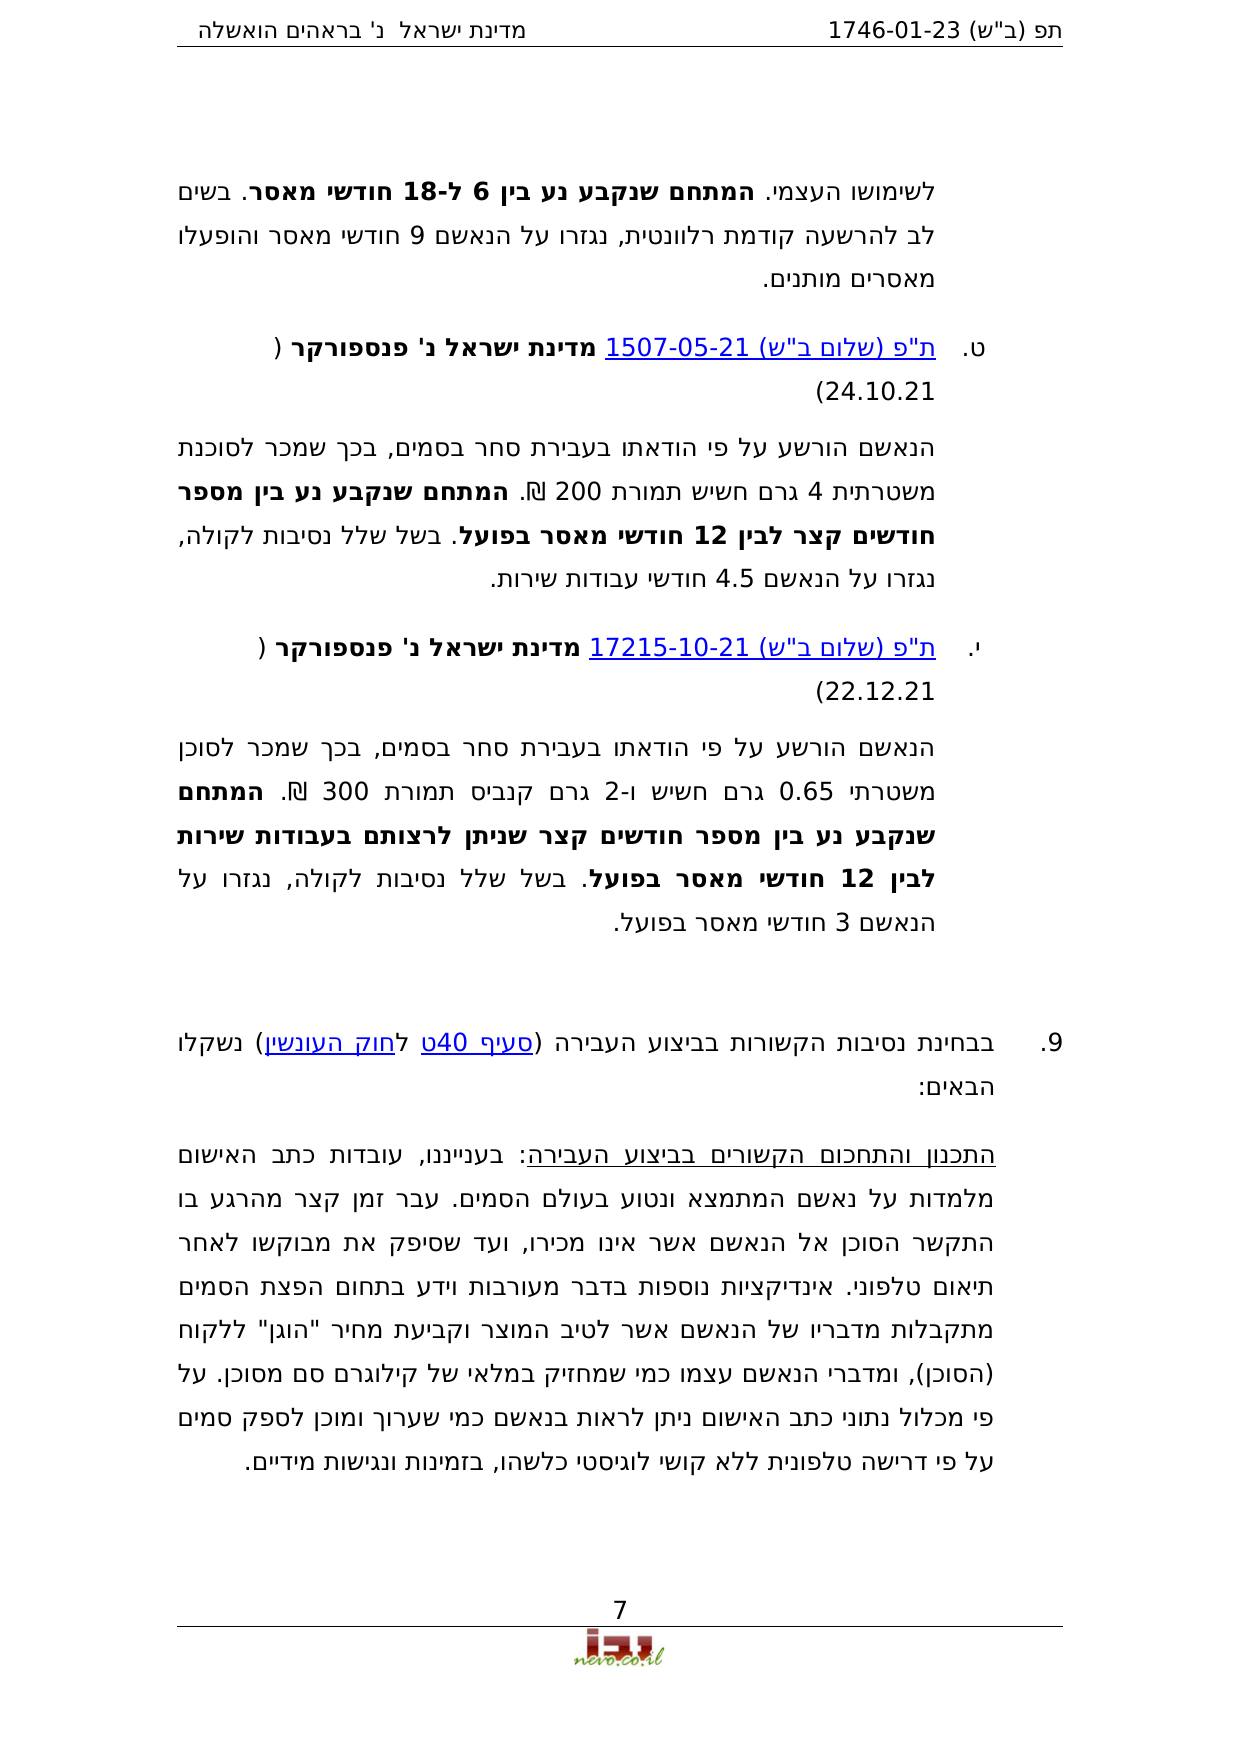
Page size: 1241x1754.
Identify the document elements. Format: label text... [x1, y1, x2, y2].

text הנאשם הורשע על פי הודאתו בעבירת סחר בסמים, בכך שמכר לסוכן משטרתי 0.65 גרם חשיש ו-2 גרם קנביס תמורת 300 ₪. המתחם שנקבע נע בין מספר חודשים קצר שניתן לרצותם בעבודות שירות לבין 12 חודשי מאסר בפועל. בשל שלל נסיבות לקולה, נגזרו על הנאשם 3 חודשי מאסר בפועל. [177, 733, 936, 938]
text ת"פ (שלום ב"ש) 1507-05-21 מדינת ישראל נ' פנספורקר (24.10.21) [177, 333, 974, 406]
text בבחינת נסיבות הקשורות בביצוע העבירה (סעיף 40ט לחוק העונשין) נשקלו הבאים: [177, 1028, 1039, 1101]
picture [574, 1628, 666, 1667]
text ת"פ (שלום ב"ש) 17215-10-21 מדינת ישראל נ' פנספורקר (22.12.21) [177, 633, 974, 706]
text הנאשם הורשע על פי הודאתו בעבירת סחר בסמים, בכך שמכר לסוכנת משטרתית 4 גרם חשיש תמורת 200 ₪. המתחם שנקבע נע בין מספר חודשים קצר לבין 12 חודשי מאסר בפועל. בשל שלל נסיבות לקולה, נגזרו על הנאשם 4.5 חודשי עבודות שירות. [177, 433, 936, 594]
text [177, 177, 936, 294]
text התכנון והתחכום הקשורים בביצוע העבירה: בענייננו, עובדות כתב האישום מלמדות על נאשם המתמצא ונטוע בעולם הסמים. עבר זמן קצר מהרגע בו התקשר הסוכן אל הנאשם אשר אינו מכירו, ועד שסיפק את מבוקשו לאחר תיאום טלפוני. אינדיקציות נוספות בדבר מעורבות וידע בתחום הפצת הסמים מתקבלות מדבריו של הנאשם אשר לטיב המוצר וקביעת מחיר "הוגן" ללקוח (הסוכן), ומדברי הנאשם עצמו כמי שמחזיק במלאי של קילוגרם סם מסוכן. על פי מכלול נתוני כתב האישום ניתן לראות בנאשם כמי שערוך ומוכן לספק סמים על פי דרישה טלפונית ללא קושי לוגיסטי כלשהו, בזמינות ונגישות מידיים. [177, 1141, 996, 1476]
